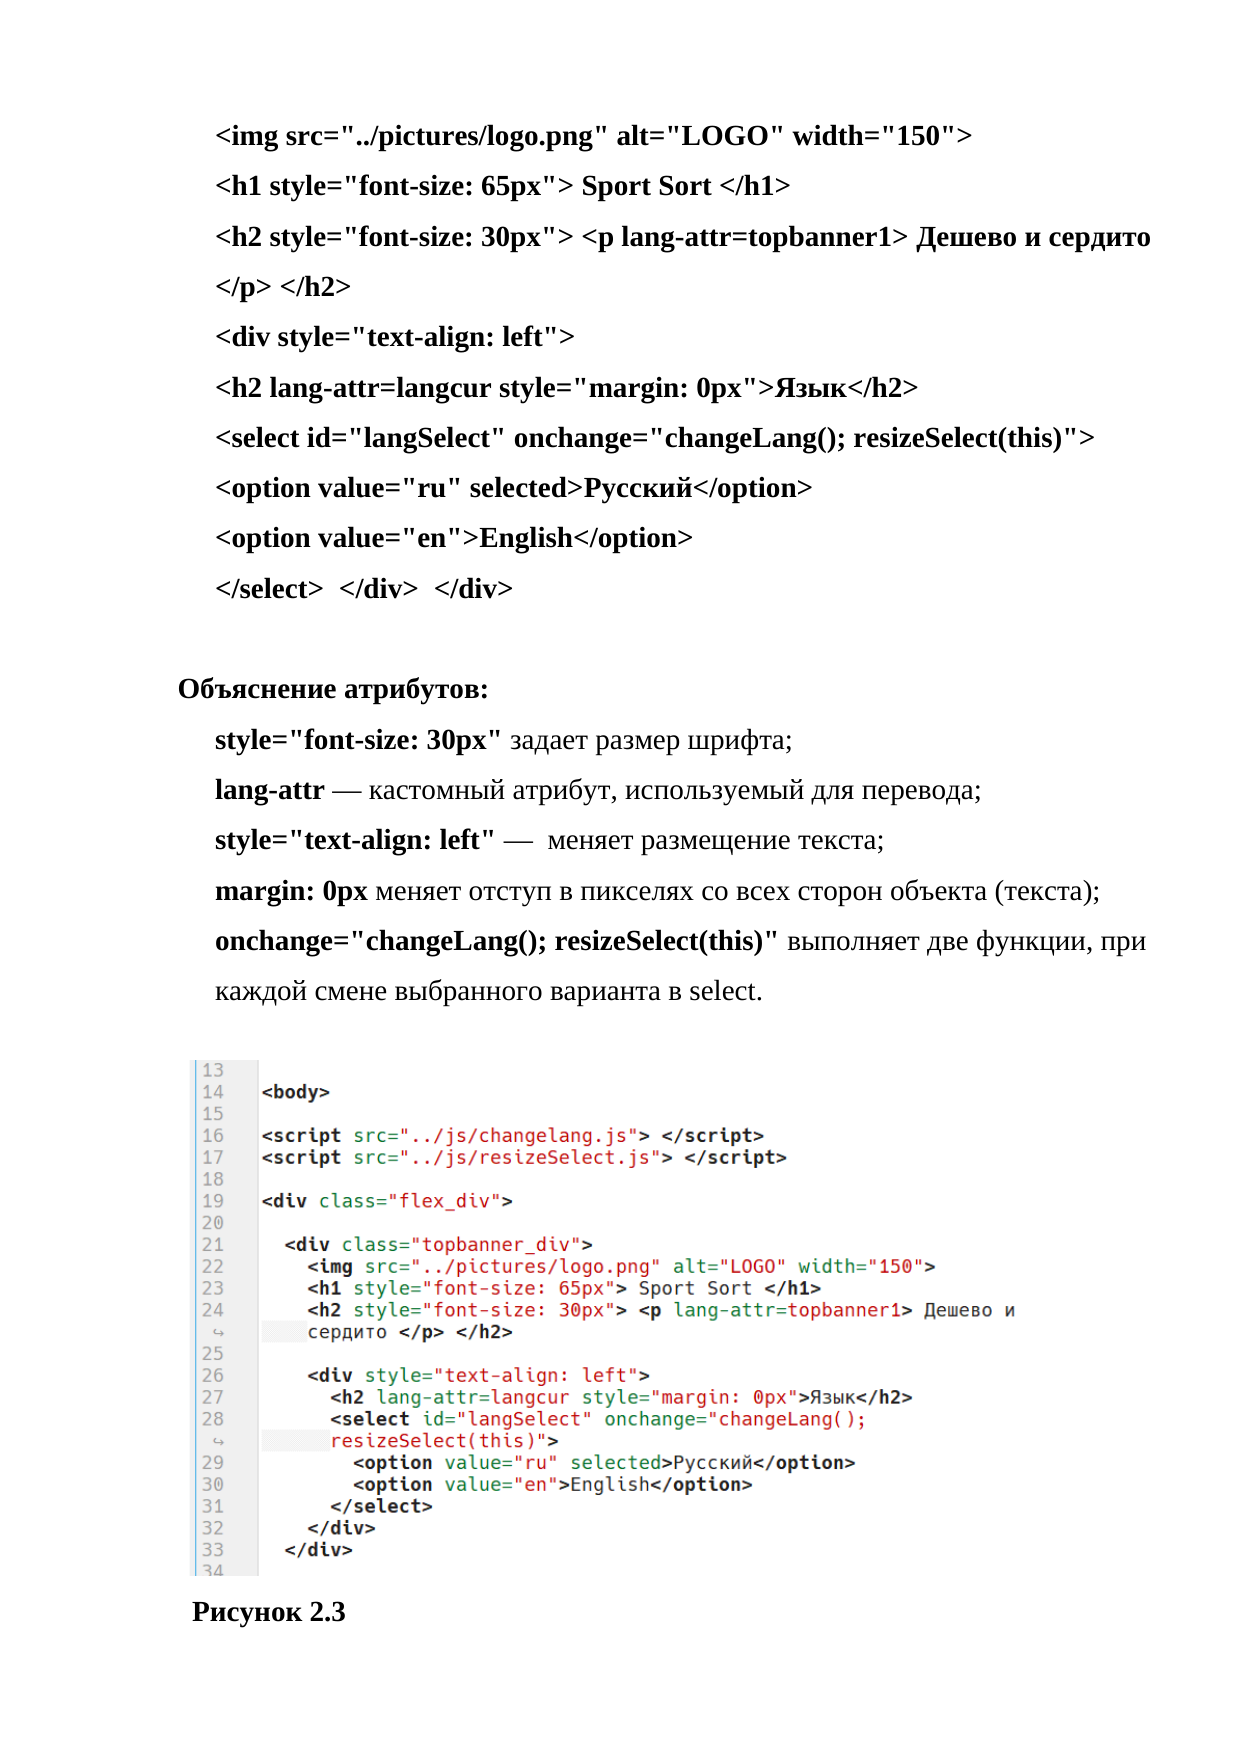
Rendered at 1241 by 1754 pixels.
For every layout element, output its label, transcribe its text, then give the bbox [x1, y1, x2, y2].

text <select id="langSelect" onchange="changeLang(); resizeSelect(this)"> [215, 420, 1152, 453]
text lang-attr — кастомный атрибут, используемый для перевода; [177, 772, 1152, 806]
text <h1 style="font-size: 65px"> Sport Sort </h1> [215, 168, 1152, 202]
text <img src="../pictures/logo.png" alt="LOGO" width="150"> [215, 118, 1152, 152]
text </select> </div> </div> [215, 571, 1152, 604]
text <option value="en">English</option> [215, 521, 1152, 554]
text style="font-size: 30px" задает размер шрифта; [177, 722, 1152, 755]
text Рисунок 2.3 [177, 1594, 1152, 1627]
text Объяснение атрибутов: [177, 672, 1152, 705]
text margin: 0px меняет отступ в пикселях со всех сторон объекта (текста); [215, 873, 1152, 906]
text <h2 style="font-size: 30px"> <p lang-attr=topbanner1> Дешево и сердито </p> </h2> [215, 219, 1152, 303]
picture [189, 1060, 1051, 1576]
text <option value="ru" selected>Русский</option> [215, 470, 1152, 504]
text onchange="changeLang(); resizeSelect(this)" выполняет две функции, при каждой смене выбранного варианта в select. [215, 923, 1152, 1007]
text style="text-align: left" — меняет размещение текста; [177, 822, 1152, 856]
text <div style="text-align: left"> [215, 319, 1152, 353]
text <h2 lang-attr=langcur style="margin: 0px">Язык</h2> [215, 370, 1152, 403]
